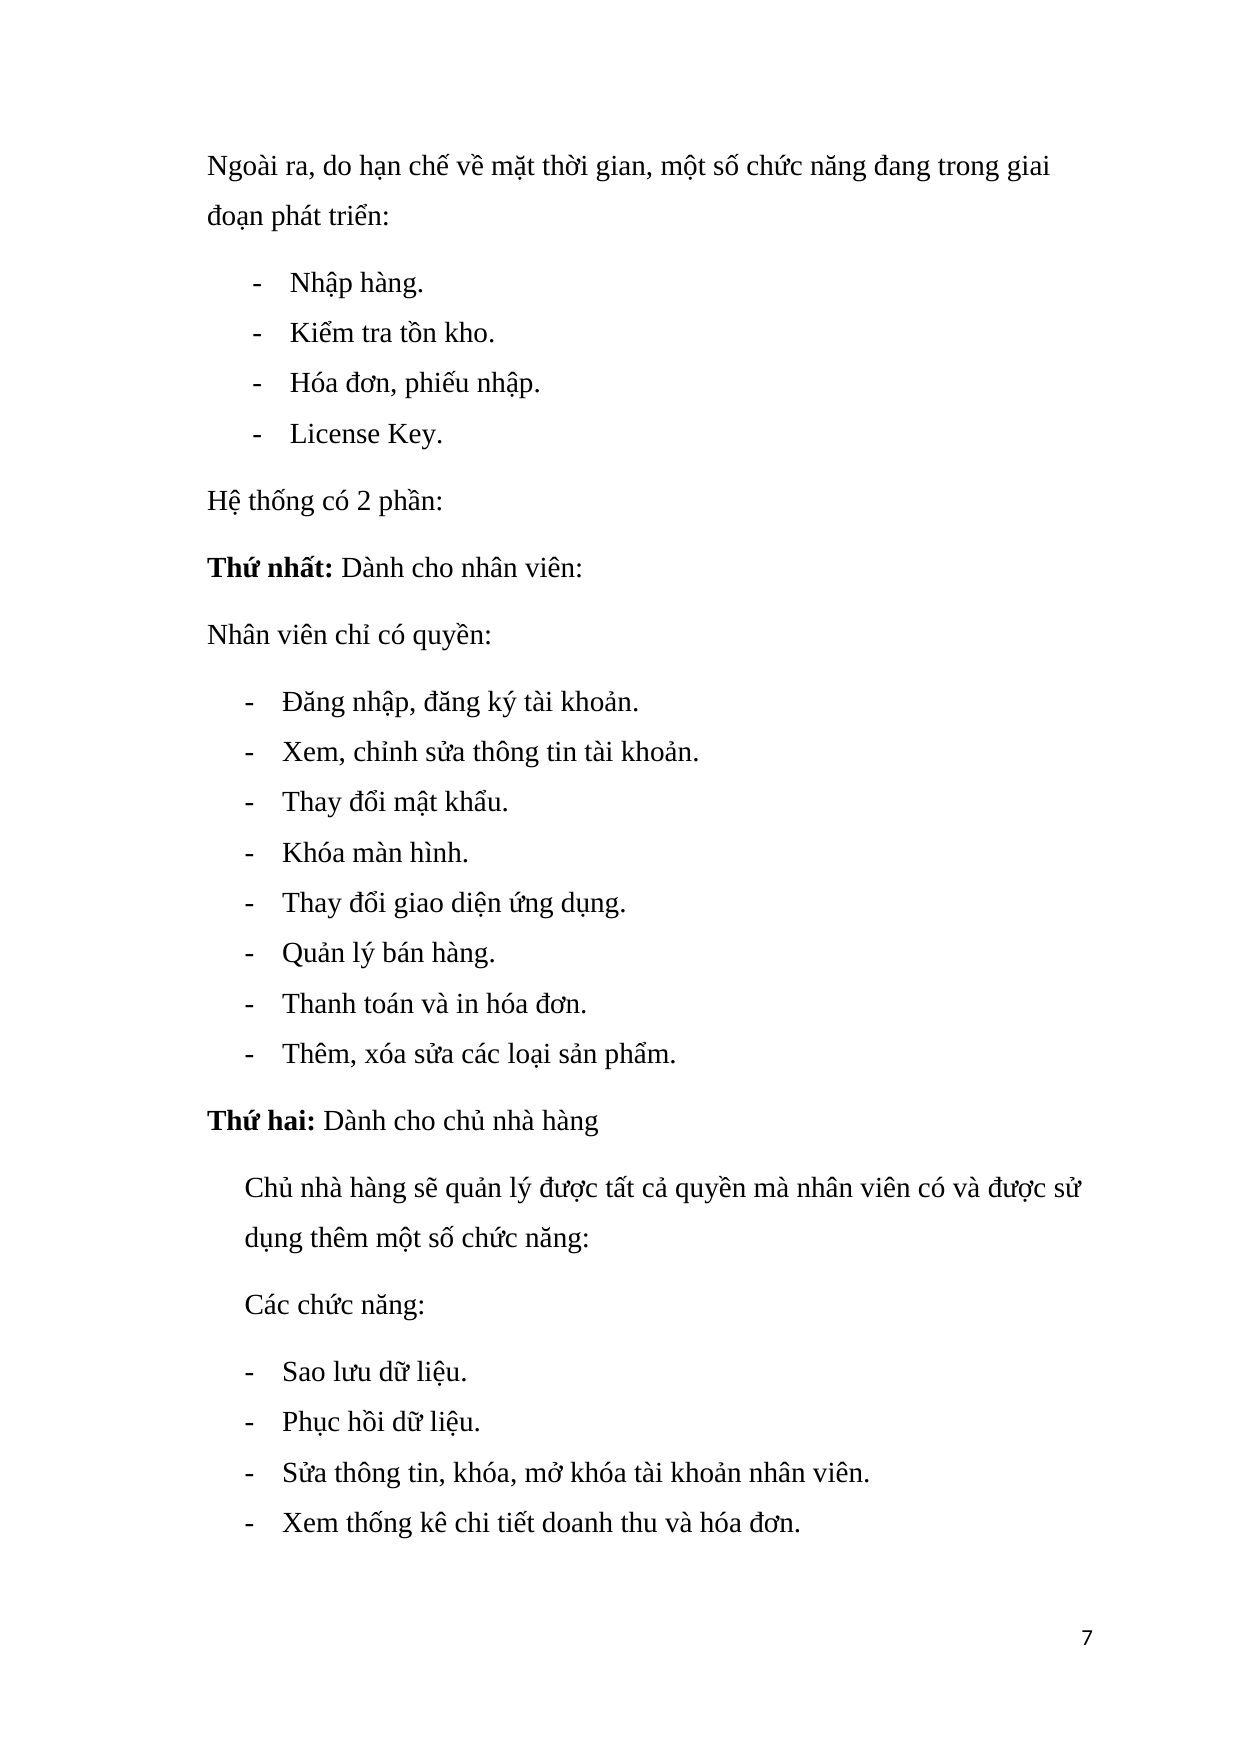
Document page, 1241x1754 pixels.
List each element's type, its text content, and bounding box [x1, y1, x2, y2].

text Thứ nhất: Dành cho nhân viên: [207, 550, 1092, 583]
list Phục hồi dữ liệu. [244, 1404, 1092, 1438]
list Hóa đơn, phiếu nhập. [252, 366, 1092, 399]
list Khóa màn hình. [244, 835, 1092, 868]
list Sửa thông tin, khóa, mở khóa tài khoản nhân viên. [244, 1455, 1092, 1488]
text Chủ nhà hàng sẽ quản lý được tất cả quyền mà nhân viên có và được sử dụng thêm một số chức năng: [244, 1170, 1092, 1254]
list Thay đổi giao diện ứng dụng. [244, 885, 1092, 919]
list Xem, chỉnh sửa thông tin tài khoản. [244, 734, 1092, 768]
list Nhập hàng. [252, 265, 1092, 298]
text Nhân viên chỉ có quyền: [207, 617, 1092, 650]
list Kiểm tra tồn kho. [252, 315, 1092, 349]
text Hệ thống có 2 phần: [207, 483, 1092, 516]
list Thêm, xóa sửa các loại sản phẩm. [244, 1036, 1092, 1069]
list Sao lưu dữ liệu. [244, 1354, 1092, 1388]
text Thứ hai: Dành cho chủ nhà hàng [207, 1103, 1092, 1137]
list Đăng nhập, đăng ký tài khoản. [244, 684, 1092, 717]
list License Key. [252, 416, 1092, 449]
list Thanh toán và in hóa đơn. [244, 986, 1092, 1019]
text Các chức năng: [244, 1287, 1092, 1321]
list Quản lý bán hàng. [244, 935, 1092, 969]
list Thay đổi mật khẩu. [244, 784, 1092, 818]
list Xem thống kê chi tiết doanh thu và hóa đơn. [244, 1505, 1092, 1539]
text Ngoài ra, do hạn chế về mặt thời gian, một số chức năng đang trong giai đoạn phát triển: [207, 148, 1092, 232]
